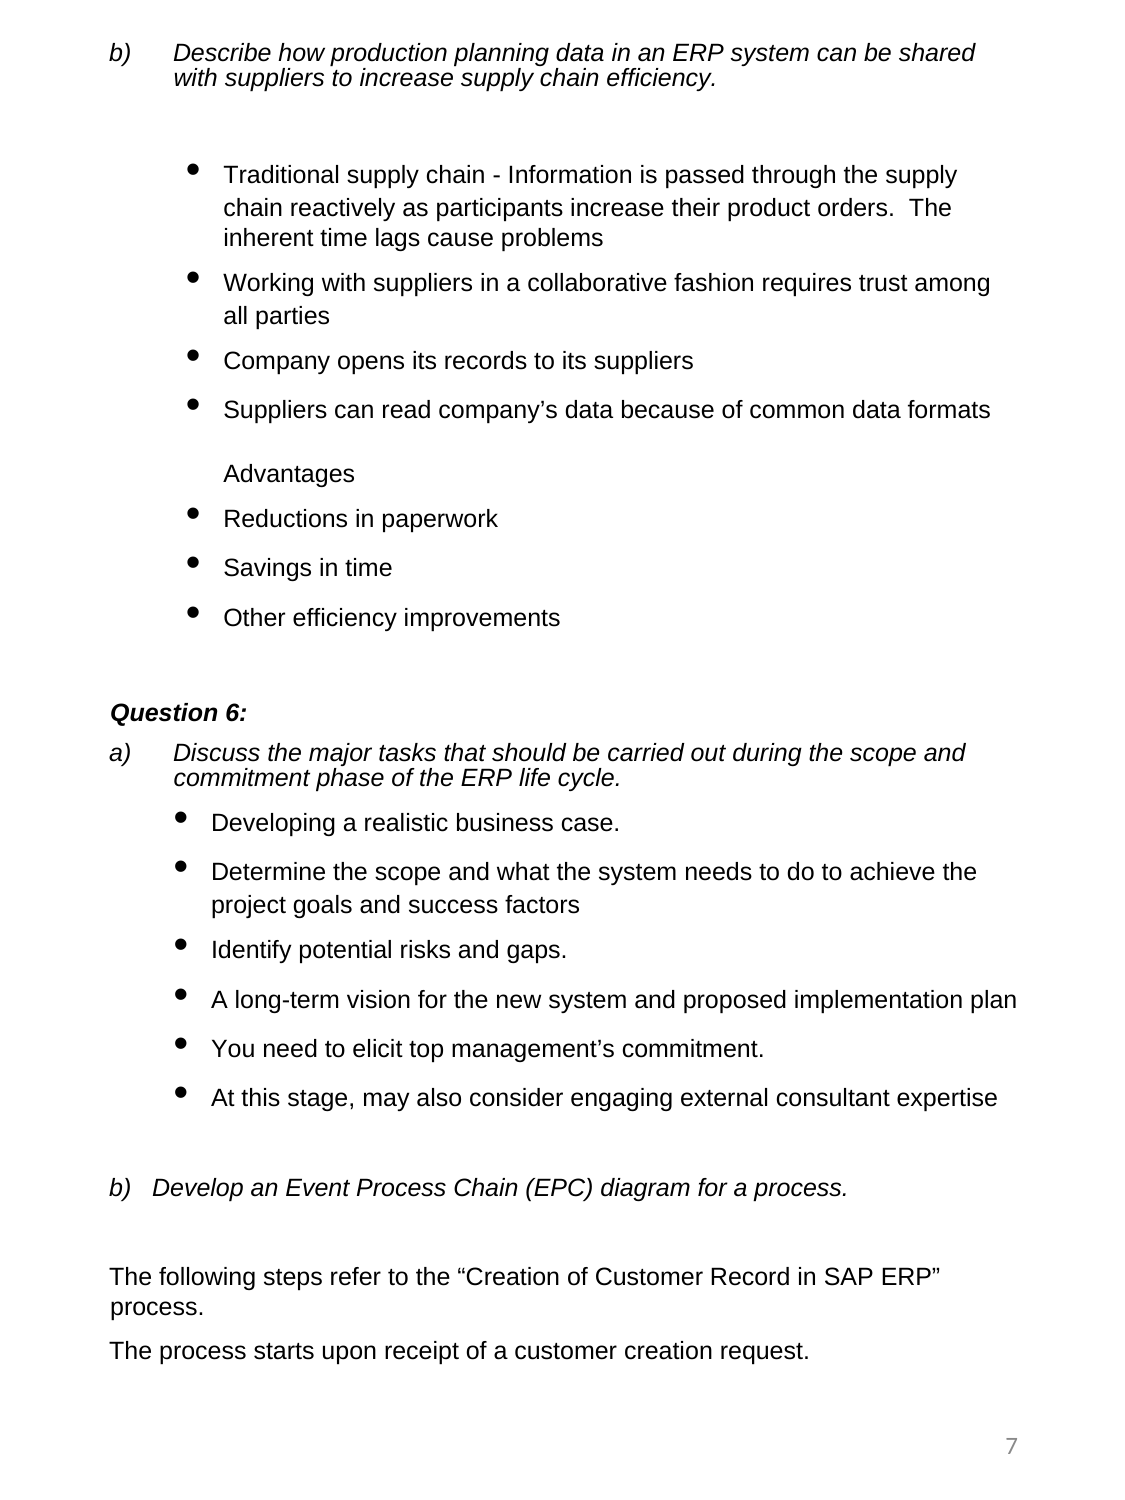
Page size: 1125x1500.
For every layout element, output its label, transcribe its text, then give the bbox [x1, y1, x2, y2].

text Question 6: [109, 636, 1096, 727]
list Suppliers can read company’s data because of common data formats [186, 380, 1023, 428]
list Developing a realistic business case. [173, 792, 1023, 840]
text a) Discuss the major tasks that should be carried out during the scope and commitment phase of the ERP life cycle. [109, 740, 1022, 792]
text b) Describe how production planning data in an ERP system can be shared with suppliers to increase supply chain efficiency. [109, 40, 1022, 92]
list You need to elicit top management’s commitment. [173, 1018, 1023, 1066]
list Determine the scope and what the system needs to do to achieve the project goals and success factors [173, 841, 1023, 919]
text Advantages [223, 429, 1023, 487]
list Identify potential risks and gaps. [173, 920, 1023, 968]
list Other efficiency improvements [186, 587, 1023, 635]
text The following steps refer to the “Creation of Customer Record in SAP ERP” process. [109, 1262, 1023, 1321]
list Working with suppliers in a collaborative fashion requires trust among all parties [186, 252, 1023, 330]
list Reductions in paperwork [186, 488, 1023, 536]
list Savings in time [186, 538, 1023, 586]
text The process starts upon receipt of a customer creation request. [109, 1336, 1023, 1365]
list Company opens its records to its suppliers [186, 331, 1023, 378]
text b) Develop an Event Process Chain (EPC) diagram for a process. [109, 1176, 1022, 1201]
list Traditional supply chain - Information is passed through the supply chain reactively as participants increase their product orders. The inherent time lags cause problems [186, 144, 1023, 251]
list A long-term vision for the new system and proposed implementation plan [173, 969, 1023, 1017]
list At this stage, may also consider engaging external consultant expertise [173, 1068, 1023, 1144]
